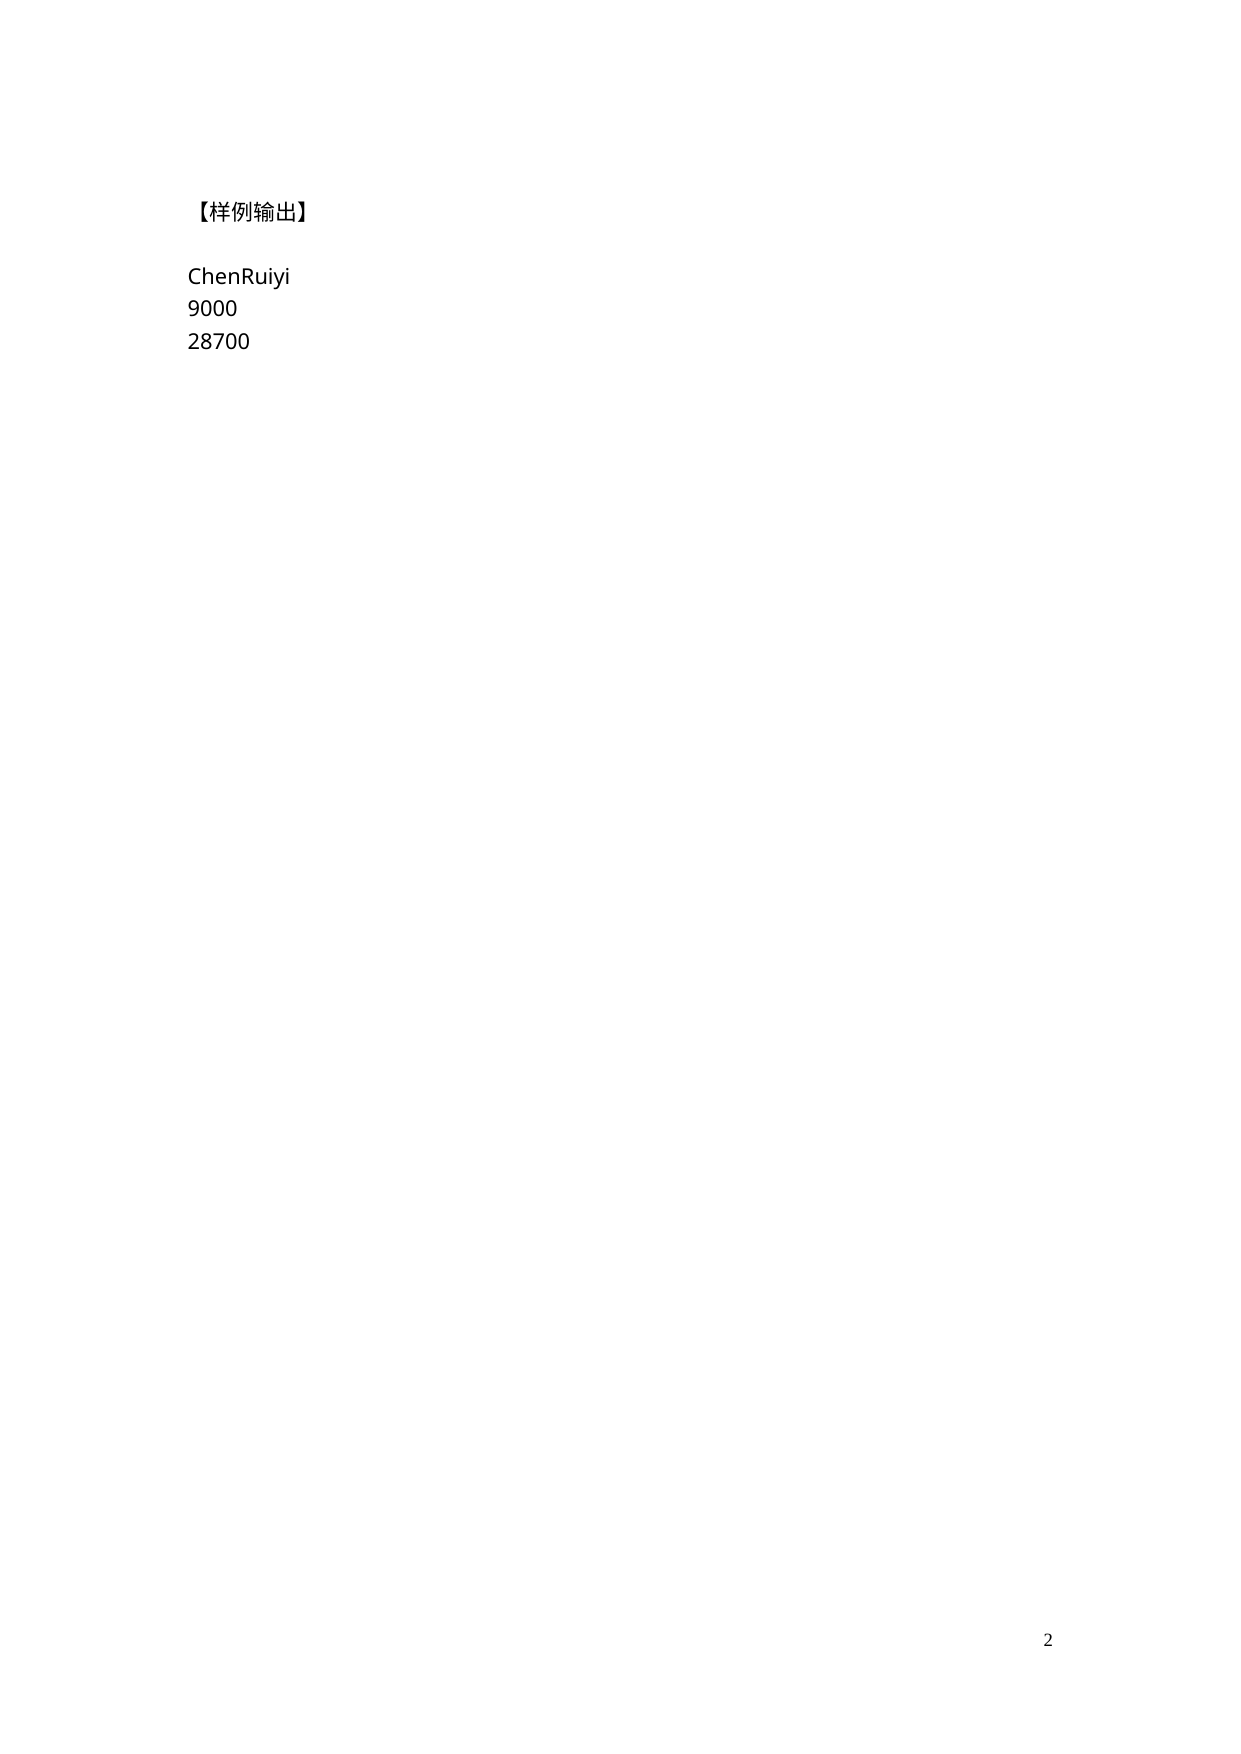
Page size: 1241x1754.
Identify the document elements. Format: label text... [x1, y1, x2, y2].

text ChenRuiyi [187, 259, 1053, 292]
text 28700 [187, 324, 1053, 357]
text 【样例输出】 [187, 194, 1053, 227]
text 9000 [187, 292, 1053, 324]
